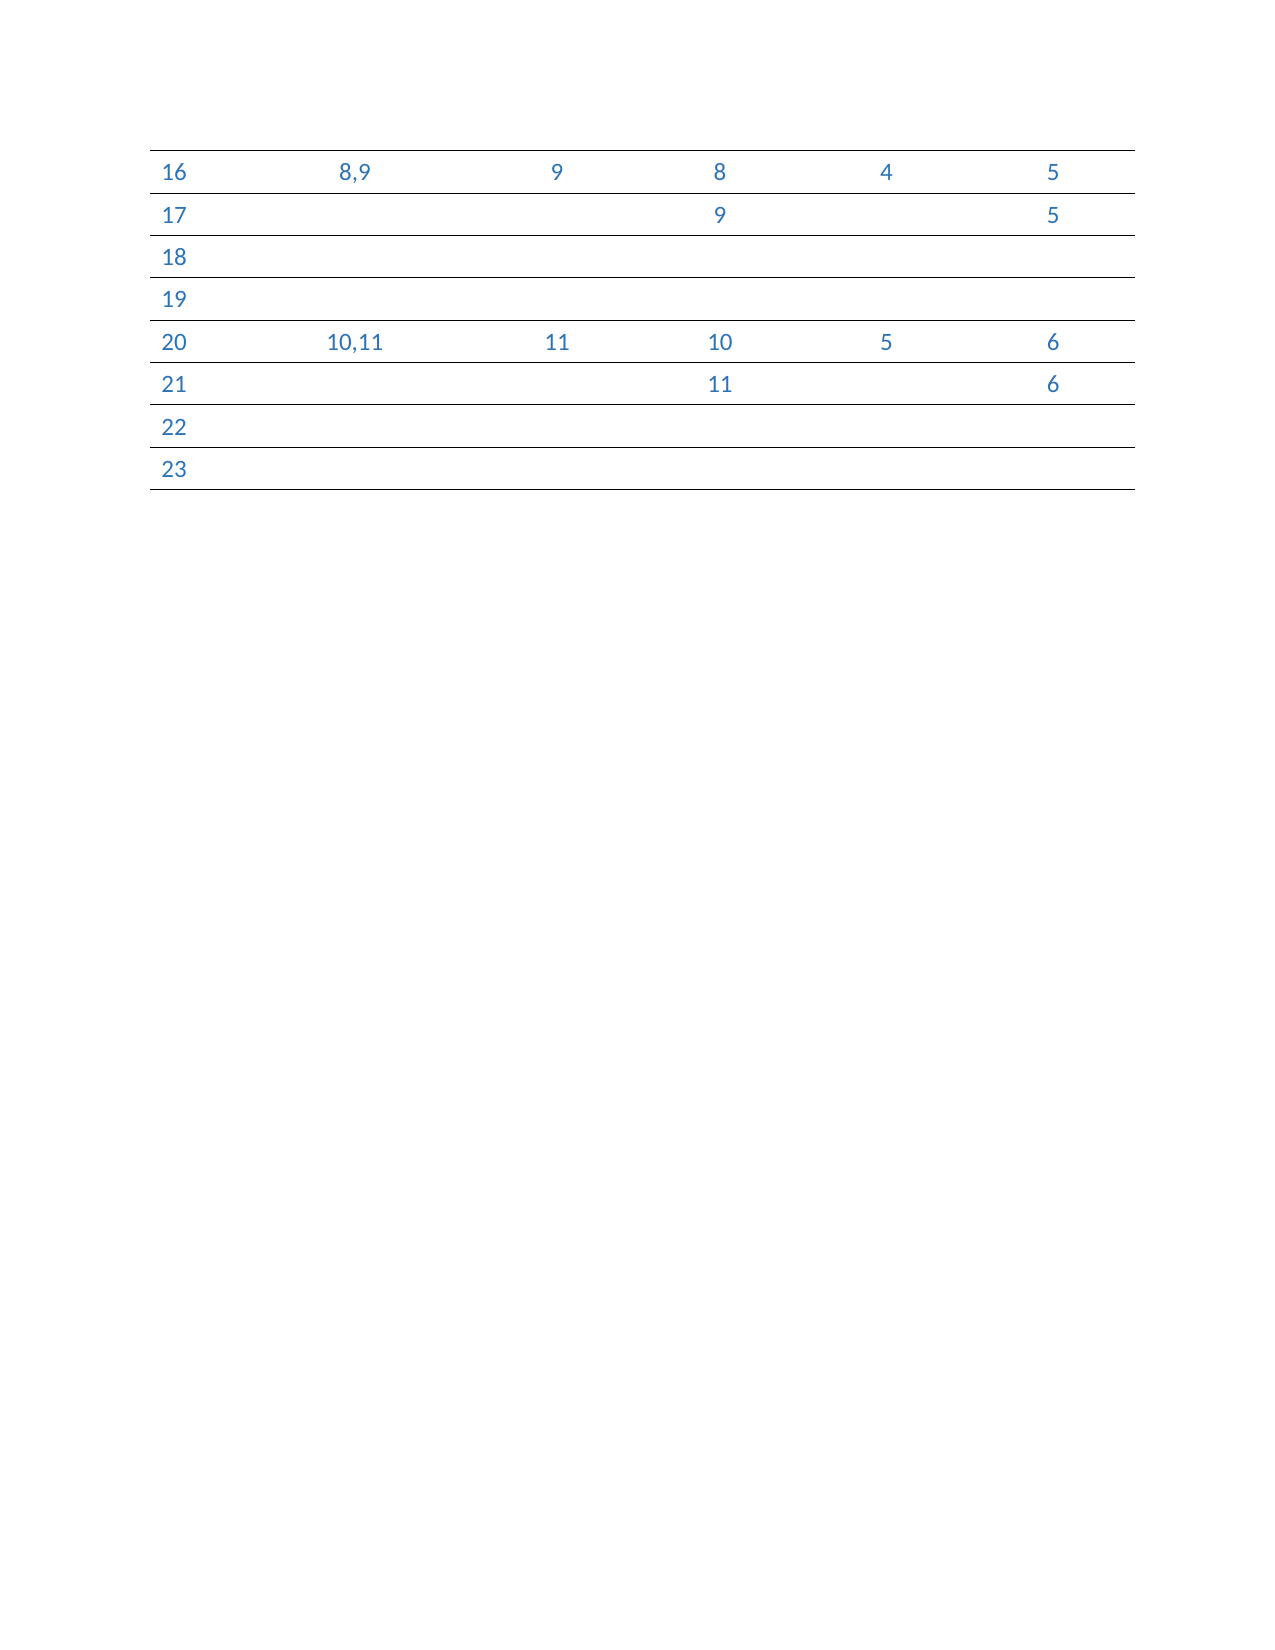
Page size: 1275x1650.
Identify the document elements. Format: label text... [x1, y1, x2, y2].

table_cell [475, 448, 638, 489]
table_cell 6 [971, 363, 1134, 404]
table_cell [801, 405, 971, 447]
table_cell [638, 278, 801, 319]
table_cell 23 [150, 448, 234, 489]
table_cell [801, 363, 971, 404]
table_cell 8,9 [234, 151, 475, 192]
table_cell 9 [638, 194, 801, 235]
table_cell [801, 236, 971, 277]
table_cell 10 [638, 321, 801, 362]
table_cell [234, 194, 475, 235]
table_cell [234, 363, 475, 404]
table_cell [234, 448, 475, 489]
table_cell 4 [801, 151, 971, 192]
table_cell [475, 236, 638, 277]
table_cell [971, 278, 1134, 319]
table_cell [801, 278, 971, 319]
table_cell 11 [475, 321, 638, 362]
table_cell [475, 363, 638, 404]
table_cell 21 [150, 363, 234, 404]
table_cell [638, 448, 801, 489]
table_cell [475, 278, 638, 319]
table_cell 9 [475, 151, 638, 192]
table_cell 20 [150, 321, 234, 362]
table_cell 5 [801, 321, 971, 362]
table_cell [971, 236, 1134, 277]
table_cell 17 [150, 194, 234, 235]
table_cell [638, 236, 801, 277]
table_cell [234, 236, 475, 277]
table_cell 16 [150, 151, 234, 192]
table_cell 6 [971, 321, 1134, 362]
table_cell 5 [971, 151, 1134, 192]
table_cell [971, 448, 1134, 489]
table_cell [475, 405, 638, 447]
table_cell [801, 194, 971, 235]
table_cell 10,11 [234, 321, 475, 362]
table_cell 22 [150, 405, 234, 447]
table_cell 5 [971, 194, 1134, 235]
table_cell 19 [150, 278, 234, 319]
table_cell 11 [638, 363, 801, 404]
table_cell [234, 405, 475, 447]
table_cell [475, 194, 638, 235]
table_cell [638, 405, 801, 447]
table_cell [971, 405, 1134, 447]
table_cell 8 [638, 151, 801, 192]
table_cell [234, 278, 475, 319]
table_cell [801, 448, 971, 489]
table_cell 18 [150, 236, 234, 277]
